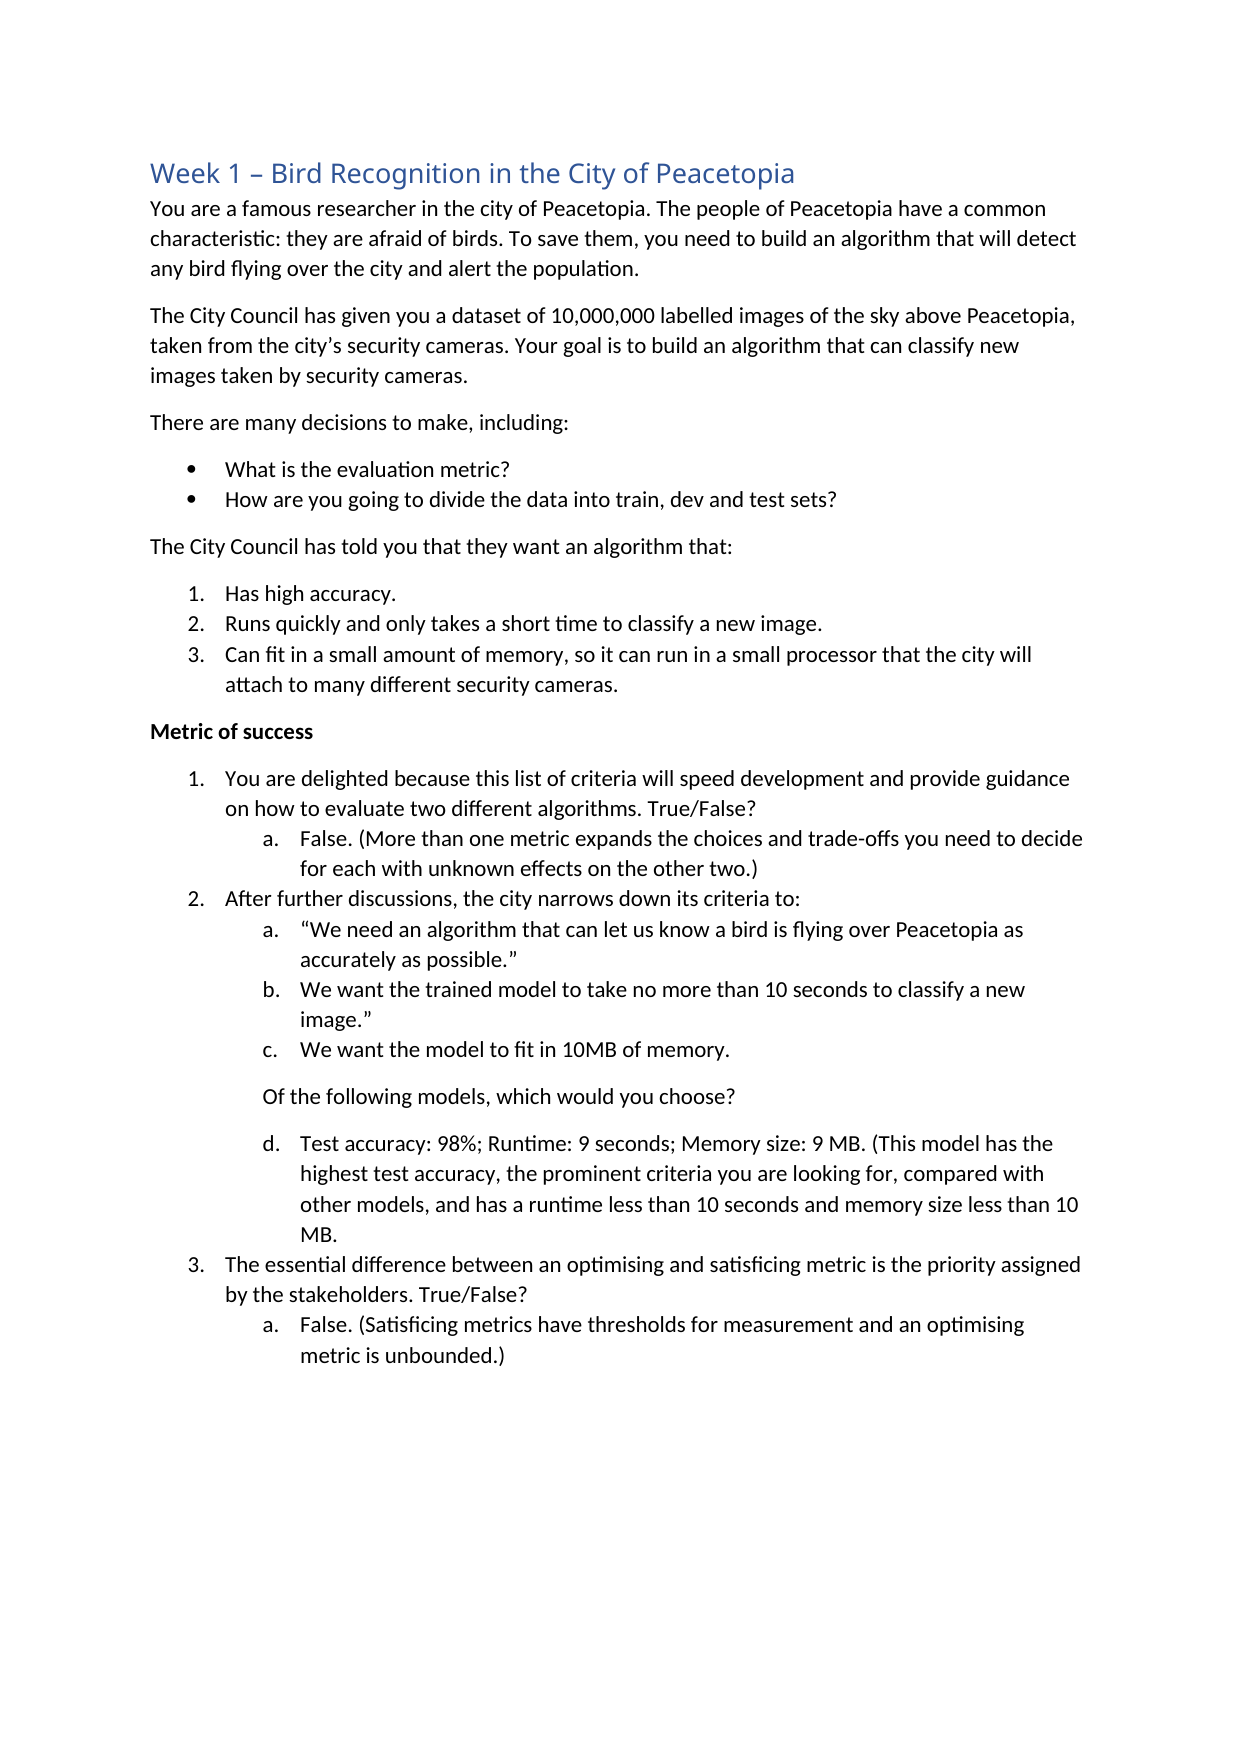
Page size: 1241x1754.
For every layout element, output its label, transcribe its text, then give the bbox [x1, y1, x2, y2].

list How are you going to divide the data into train, dev and test sets? [187, 486, 1090, 514]
list You are delighted because this list of criteria will speed development and provide guidance on how to evaluate two different algorithms. True/False? [187, 764, 1090, 822]
list The essential difference between an optimising and satisficing metric is the priority assigned by the stakeholders. True/False? [187, 1250, 1090, 1308]
list “We need an algorithm that can let us know a bird is flying over Peacetopia as accurately as possible.” [262, 915, 1090, 973]
text Metric of success [150, 717, 1090, 745]
text There are many decisions to make, including: [150, 408, 1090, 437]
list We want the trained model to take no more than 10 seconds to classify a new image.” [262, 975, 1090, 1033]
list False. (Satisficing metrics have thresholds for measurement and an optimising metric is unbounded.) [262, 1311, 1090, 1369]
list We want the model to fit in 10MB of memory. [262, 1036, 1090, 1064]
text Of the following models, which would you choose? [262, 1082, 1090, 1111]
list Runs quickly and only takes a short time to classify a new image. [187, 609, 1090, 638]
list Test accuracy: 98%; Runtime: 9 seconds; Memory size: 9 MB. (This model has the highest test accuracy, the prominent criteria you are looking for, compared with other models, and has a runtime less than 10 seconds and memory size less than 10 MB. [262, 1129, 1090, 1248]
list After further discussions, the city narrows down its criteria to: [187, 884, 1090, 913]
list False. (More than one metric expands the choices and trade-offs you need to decide for each with unknown effects on the other two.) [262, 824, 1090, 882]
list What is the evaluation metric? [187, 455, 1090, 483]
list Can fit in a small amount of memory, so it can run in a small processor that the city will attach to many different security cameras. [187, 640, 1090, 698]
text You are a famous researcher in the city of Peacetopia. The people of Peacetopia have a common characteristic: they are afraid of birds. To save them, you need to build an algorithm that will detect any bird flying over the city and alert the population. [150, 194, 1090, 282]
text The City Council has given you a dataset of 10,000,000 labelled images of the sky above Peacetopia, taken from the city’s security cameras. Your goal is to build an algorithm that can classify new images taken by security cameras. [150, 301, 1090, 390]
subtitle Week 1 – Bird Recognition in the City of Peacetopia [150, 154, 1090, 191]
list Has high accuracy. [187, 579, 1090, 607]
text The City Council has told you that they want an algorithm that: [150, 532, 1090, 561]
